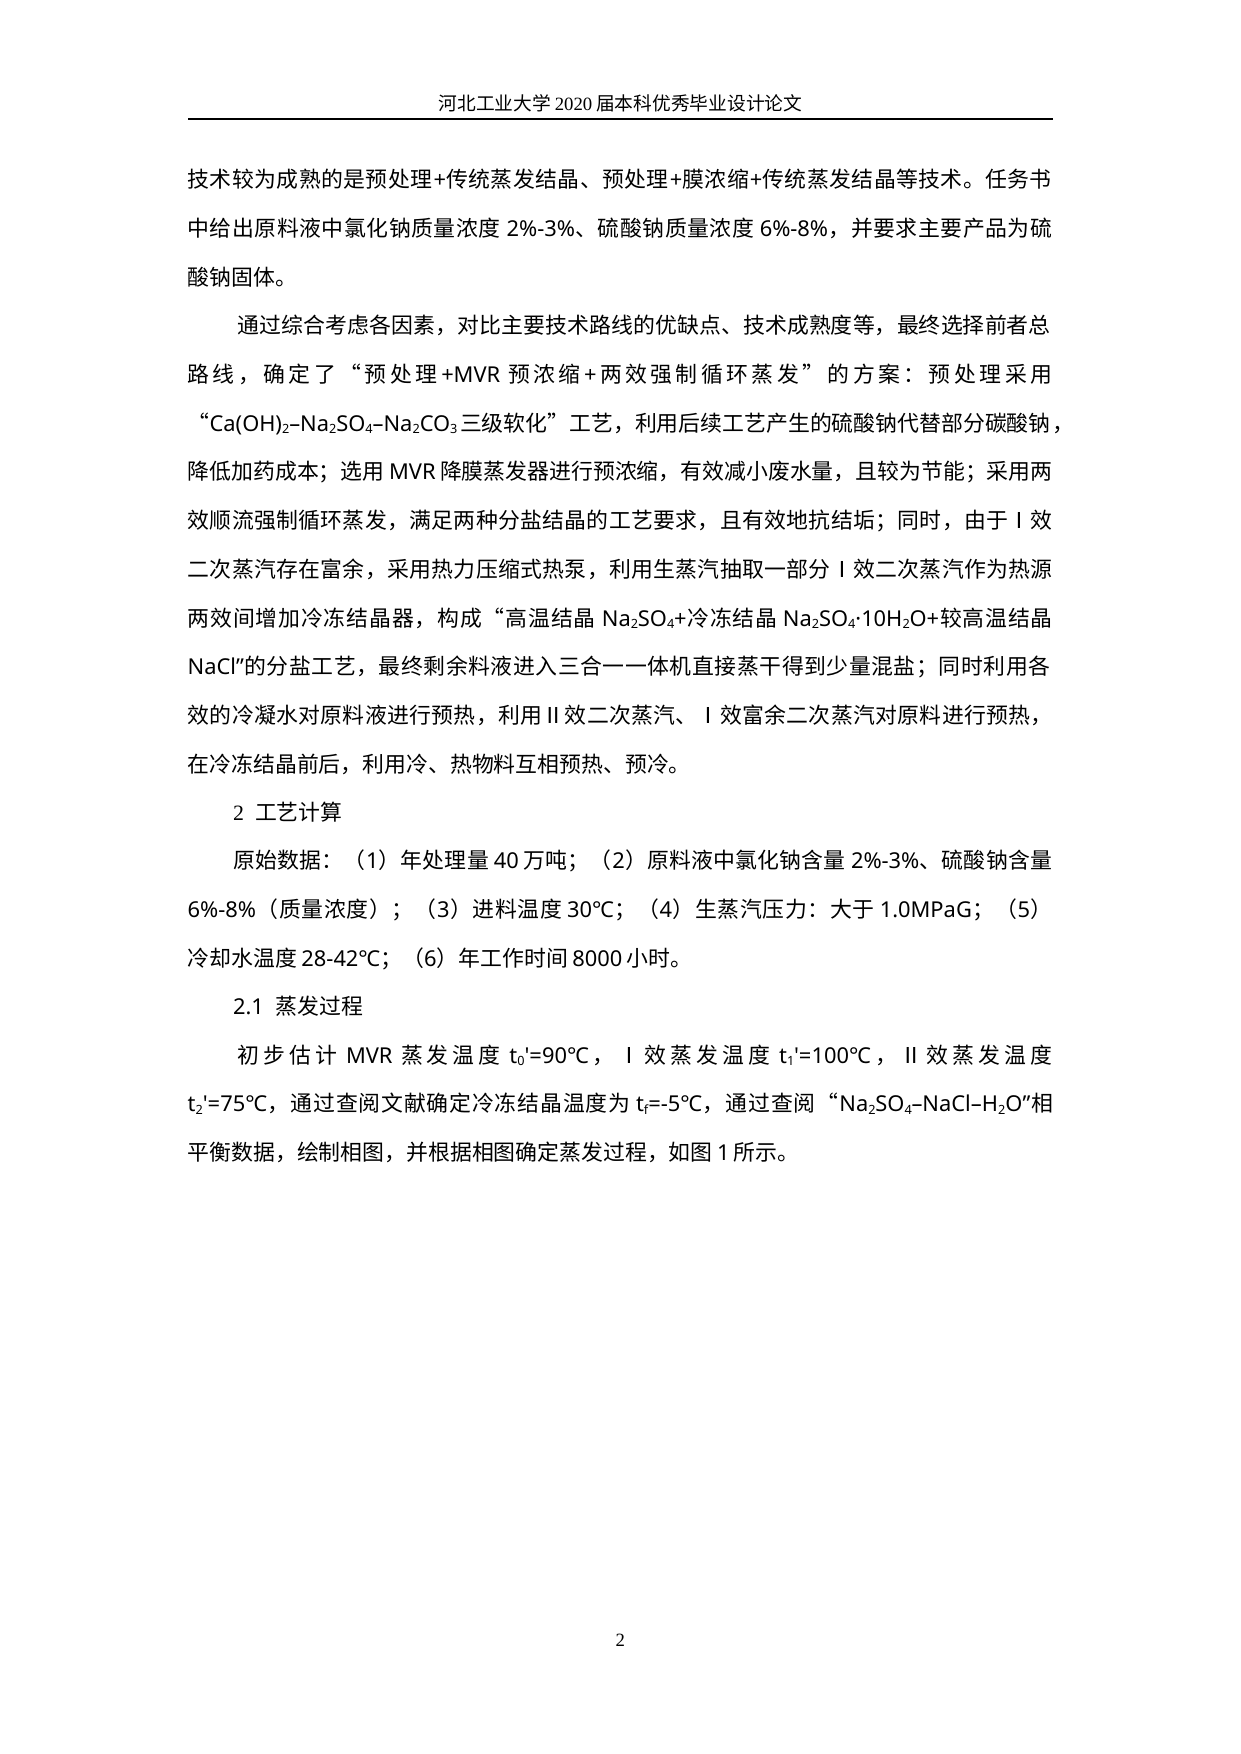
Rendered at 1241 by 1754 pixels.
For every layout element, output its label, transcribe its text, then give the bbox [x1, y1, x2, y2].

text 通过综合考虑各因素，对比主要技术路线的优缺点、技术成熟度等，最终选择前者总路线，确定了“预处理+MVR预浓缩+两效强制循环蒸发”的方案：预处理采用“Ca(OH)2–Na2SO4–Na2CO3三级软化”工艺，利用后续工艺产生的硫酸钠代替部分碳酸钠，降低加药成本；选用MVR降膜蒸发器进行预浓缩，有效减小废水量，且较为节能；采用两效顺流强制循环蒸发，满足两种分盐结晶的工艺要求，且有效地抗结垢；同时，由于Ⅰ效二次蒸汽存在富余，采用热力压缩式热泵，利用生蒸汽抽取一部分Ⅰ效二次蒸汽作为热源；两效间增加冷冻结晶器，构成“高温结晶Na2SO4+冷冻结晶Na2SO4·10H2O+较高温结晶NaCl”的分盐工艺，最终剩余料液进入三合一一体机直接蒸干得到少量混盐；同时利用各效的冷凝水对原料液进行预热，利用Ⅱ效二次蒸汽、Ⅰ效富余二次蒸汽对原料进行预热，在冷冻结晶前后，利用冷、热物料互相预热、预冷。 [187, 308, 1053, 779]
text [187, 162, 1053, 292]
text 2 工艺计算 [187, 795, 1053, 827]
text 初步估计MVR蒸发温度t0'=90℃，Ⅰ效蒸发温度t1'=100℃，Ⅱ效蒸发温度t2'=75℃，通过查阅文献确定冷冻结晶温度为tf=-5℃，通过查阅“Na2SO4–NaCl–H2O”相平衡数据，绘制相图，并根据相图确定蒸发过程，如图1所示。 [187, 1037, 1053, 1167]
text 2.1 蒸发过程 [187, 989, 1053, 1022]
text 原始数据：（1）年处理量40万吨；（2）原料液中氯化钠含量2%-3%、硫酸钠含量6%-8%（质量浓度）；（3）进料温度30℃；（4）生蒸汽压力：大于1.0MPaG；（5）冷却水温度28-42℃；（6）年工作时间8000小时。 [187, 843, 1053, 973]
